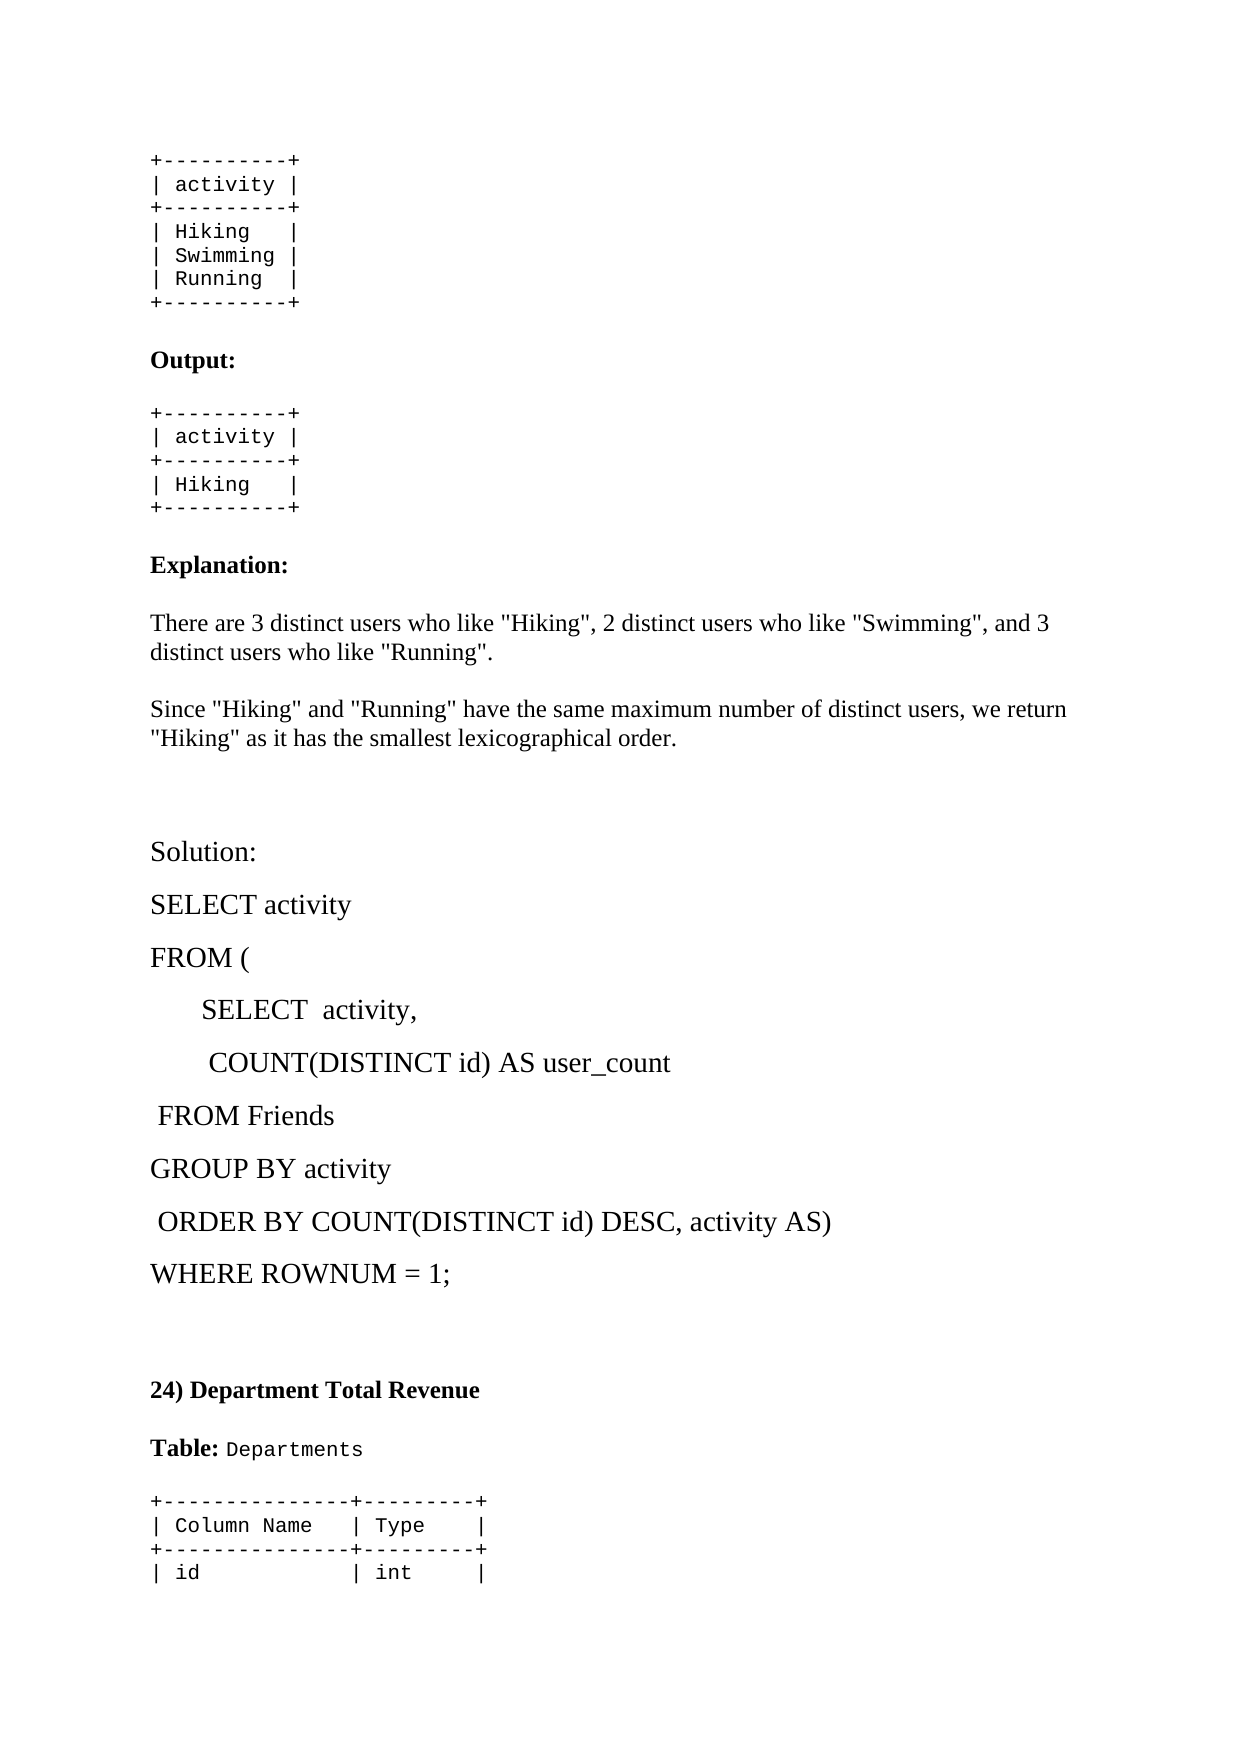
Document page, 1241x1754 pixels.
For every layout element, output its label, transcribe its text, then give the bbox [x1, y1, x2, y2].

text 24) Department Total Revenue [150, 1375, 1090, 1403]
text There are 3 distinct users who like "Hiking", 2 distinct users who like "Swimming", and 3 distinct users who like "Running". [150, 608, 1090, 665]
text | activity | [150, 174, 1090, 197]
text Table: Departments [150, 1433, 1090, 1462]
text +----------+ [150, 292, 1090, 316]
text Explanation: [150, 550, 1090, 579]
text | Hiking | [150, 221, 1090, 244]
text WHERE ROWNUM = 1; [150, 1257, 1090, 1290]
text | id | int | [150, 1562, 1090, 1586]
text FROM Friends [150, 1098, 1090, 1132]
text +----------+ [150, 450, 1090, 473]
text +----------+ [150, 150, 1090, 174]
text | Running | [150, 268, 1090, 292]
text COUNT(DISTINCT id) AS user_count [150, 1045, 1090, 1079]
text SELECT activity, [150, 992, 1090, 1026]
text +----------+ [150, 197, 1090, 221]
text Since "Hiking" and "Running" have the same maximum number of distinct users, we return "Hiking" as it has the smallest lexicographical order. [150, 694, 1090, 752]
text | Column Name | Type | [150, 1515, 1090, 1539]
text ORDER BY COUNT(DISTINCT id) DESC, activity AS) [150, 1204, 1090, 1237]
text +----------+ [150, 497, 1090, 521]
text +----------+ [150, 403, 1090, 426]
text | activity | [150, 426, 1090, 450]
text | Hiking | [150, 473, 1090, 497]
text | Swimming | [150, 244, 1090, 268]
text +---------------+---------+ [150, 1491, 1090, 1515]
text GROUP BY activity [150, 1151, 1090, 1184]
text SELECT activity [150, 887, 1090, 920]
text Output: [150, 345, 1090, 373]
text FROM ( [150, 940, 1090, 973]
text Solution: [150, 834, 1090, 868]
text +---------------+---------+ [150, 1539, 1090, 1562]
